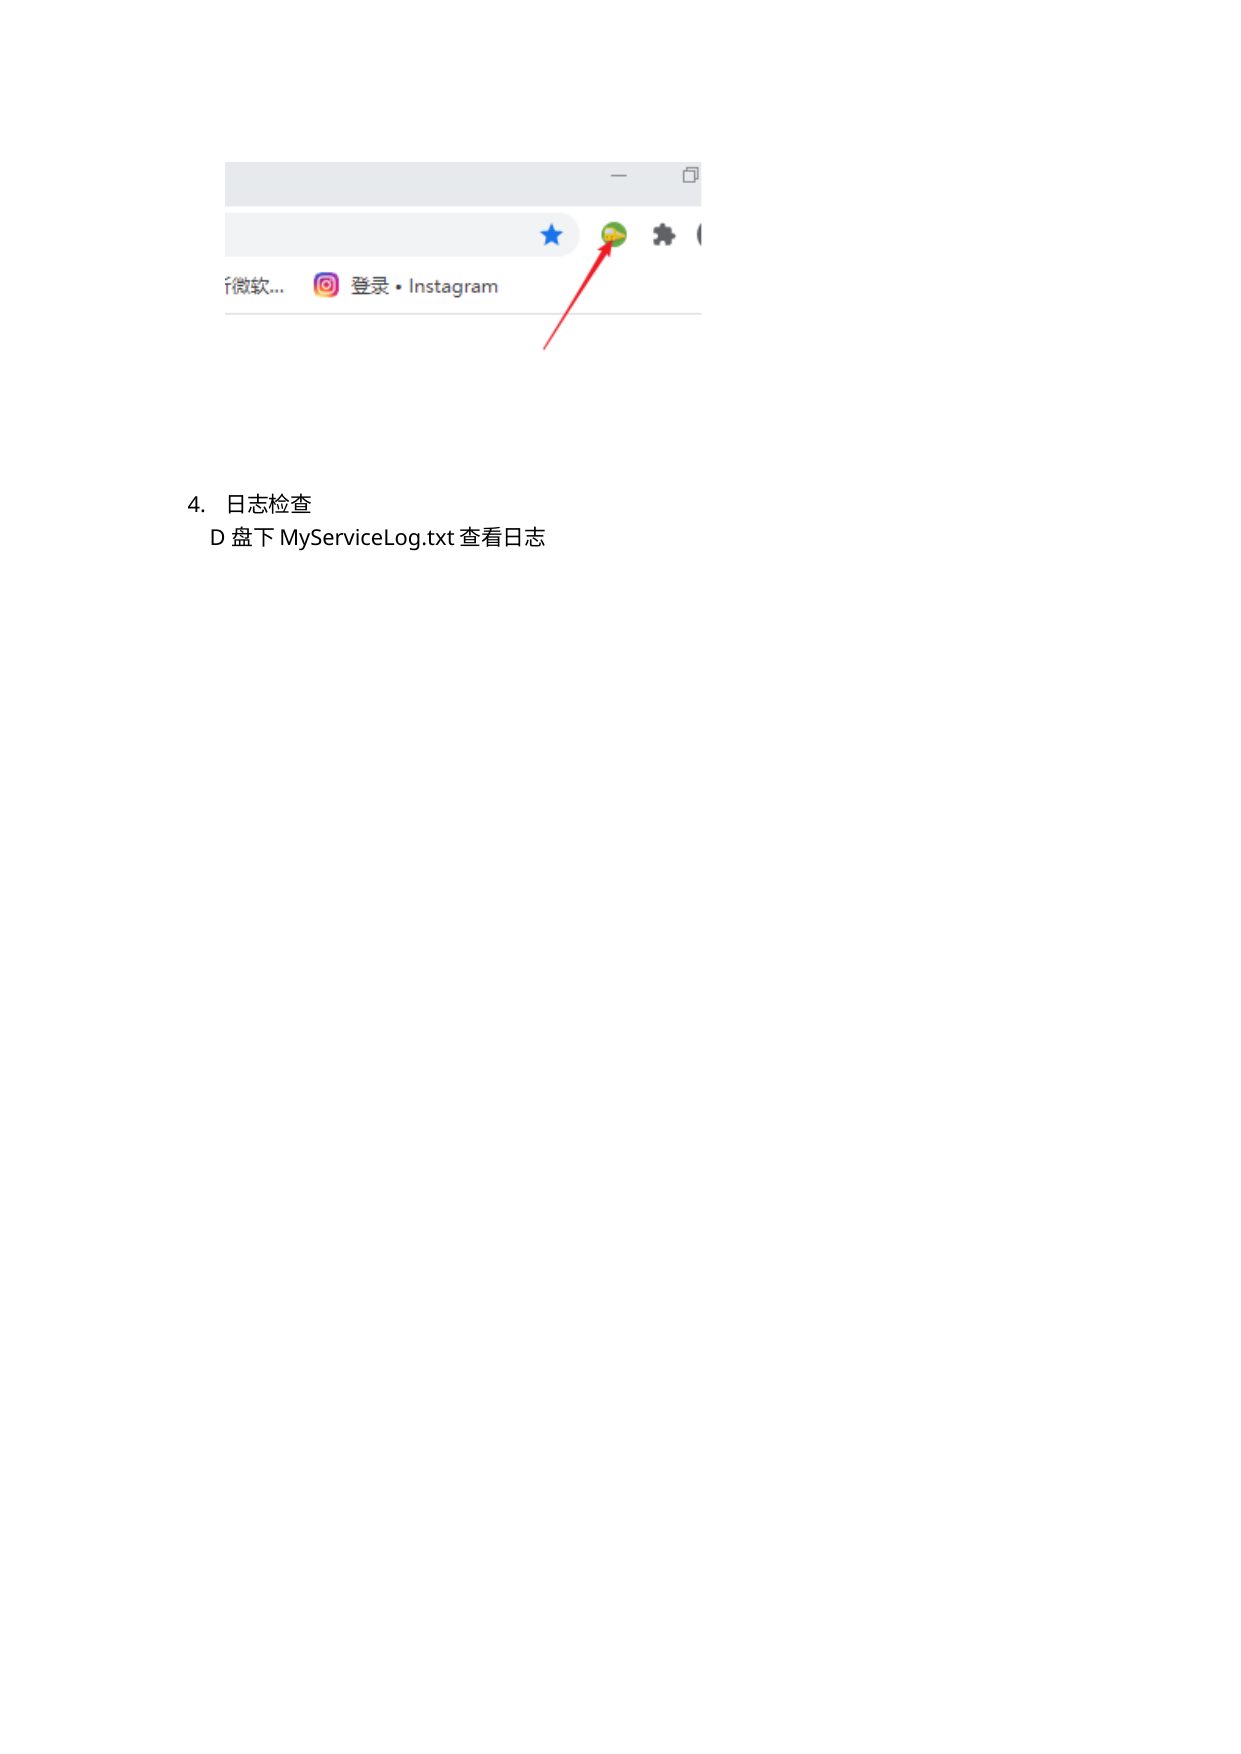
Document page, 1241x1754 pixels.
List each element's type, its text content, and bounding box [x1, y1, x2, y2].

list 日志检查 [187, 487, 1053, 519]
picture [225, 162, 702, 428]
text D 盘下MyServiceLog.txt查看日志 [187, 519, 1053, 552]
